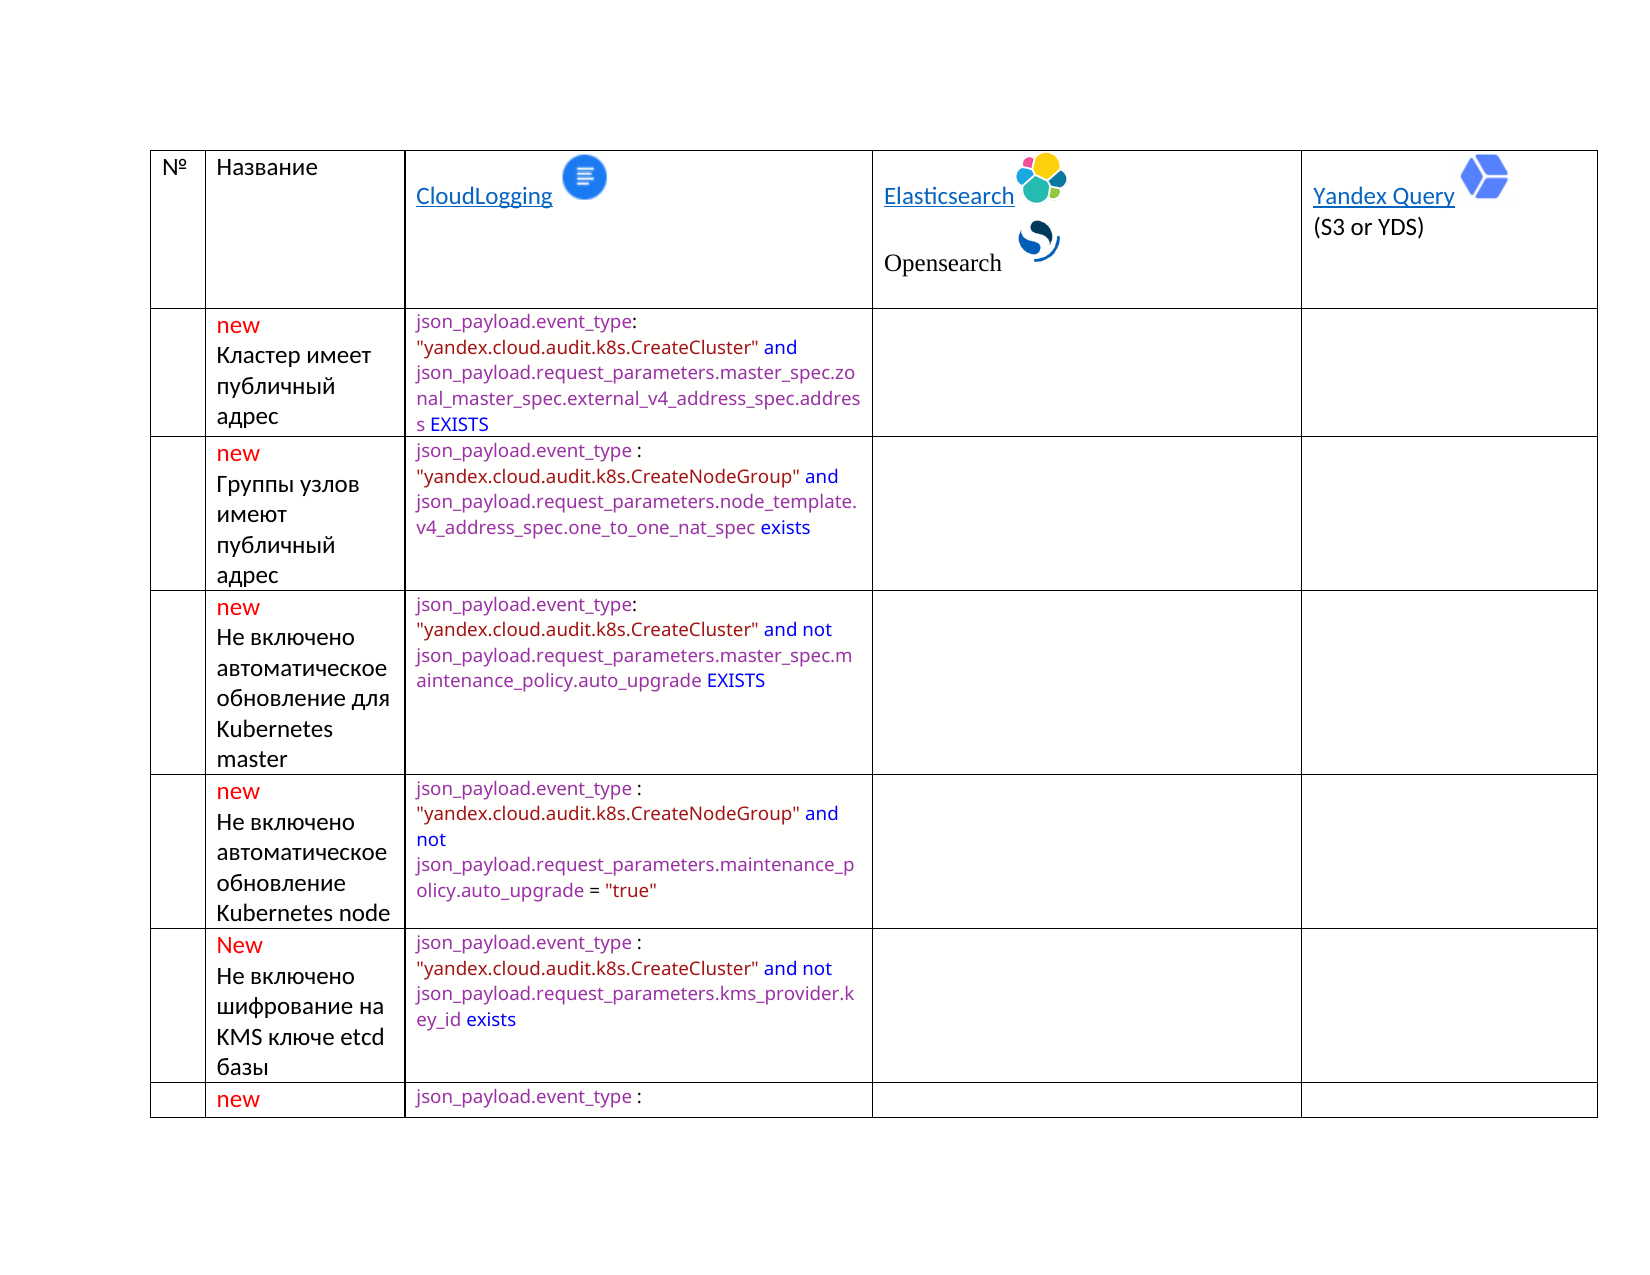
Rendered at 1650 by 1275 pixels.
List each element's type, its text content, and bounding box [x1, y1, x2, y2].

table_cell [1302, 591, 1597, 774]
table_cell [873, 775, 1301, 928]
table_cell [1302, 1083, 1597, 1117]
table_cell [873, 1083, 1301, 1117]
table_cell New Не включено шифрование на KMS ключе etcd базы [206, 929, 404, 1082]
table_cell [1302, 437, 1597, 590]
picture [558, 151, 612, 205]
table_cell json_payload.event_type : "yandex.cloud.audit.k8s.CreateCluster" and not json_payload.request_parameters.network_policy.provider exists [406, 1083, 872, 1117]
table_cell [151, 437, 205, 590]
table_cell [151, 309, 205, 436]
table_cell new Кластер имеет публичный адрес [206, 309, 404, 436]
table_cell [873, 929, 1301, 1082]
table_header CloudLogging [406, 151, 872, 308]
table_cell [151, 1083, 205, 1117]
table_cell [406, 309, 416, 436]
table_cell json_payload.event_type : "yandex.cloud.audit.k8s.CreateNodeGroup" and json_payload.request_parameters.node_template.v4_address_spec.one_to_one_nat_spec exists [406, 437, 872, 590]
table_header Yandex Query (S3 or YDS) [1302, 151, 1597, 308]
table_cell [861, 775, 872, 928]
table_header Название [206, 151, 404, 308]
picture [1014, 151, 1068, 205]
table_cell [151, 591, 205, 774]
table_cell [151, 929, 205, 1082]
table_cell new Не включена network policy либо cilium на уровне кластера [206, 1083, 404, 1117]
table_cell new Не включено автоматическое обновление для Kubernetes master [206, 591, 404, 774]
table_header № [151, 151, 205, 308]
table_cell [1302, 309, 1597, 436]
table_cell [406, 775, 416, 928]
table_cell [1302, 775, 1597, 928]
table_cell [151, 775, 205, 928]
table_cell new Не включено автоматическое обновление Kubernetes node [206, 775, 404, 928]
table_cell new Группы узлов имеют публичный адрес [206, 437, 404, 590]
table_cell [873, 309, 1301, 436]
table_cell [1302, 929, 1597, 1082]
table_header Elasticsearch Opensearch [873, 151, 1301, 308]
picture [1008, 210, 1070, 272]
picture [1454, 151, 1513, 205]
table_cell json_payload.event_type: "yandex.cloud.audit.k8s.CreateCluster" and not json_payload.request_parameters.master_spec.maintenance_policy.auto_upgrade EXISTS [406, 591, 872, 774]
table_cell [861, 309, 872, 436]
table_cell json_payload.event_type : "yandex.cloud.audit.k8s.CreateCluster" and not json_payload.request_parameters.kms_provider.key_id exists [406, 929, 872, 1082]
table_cell [873, 437, 1301, 590]
table_cell [873, 591, 1301, 774]
